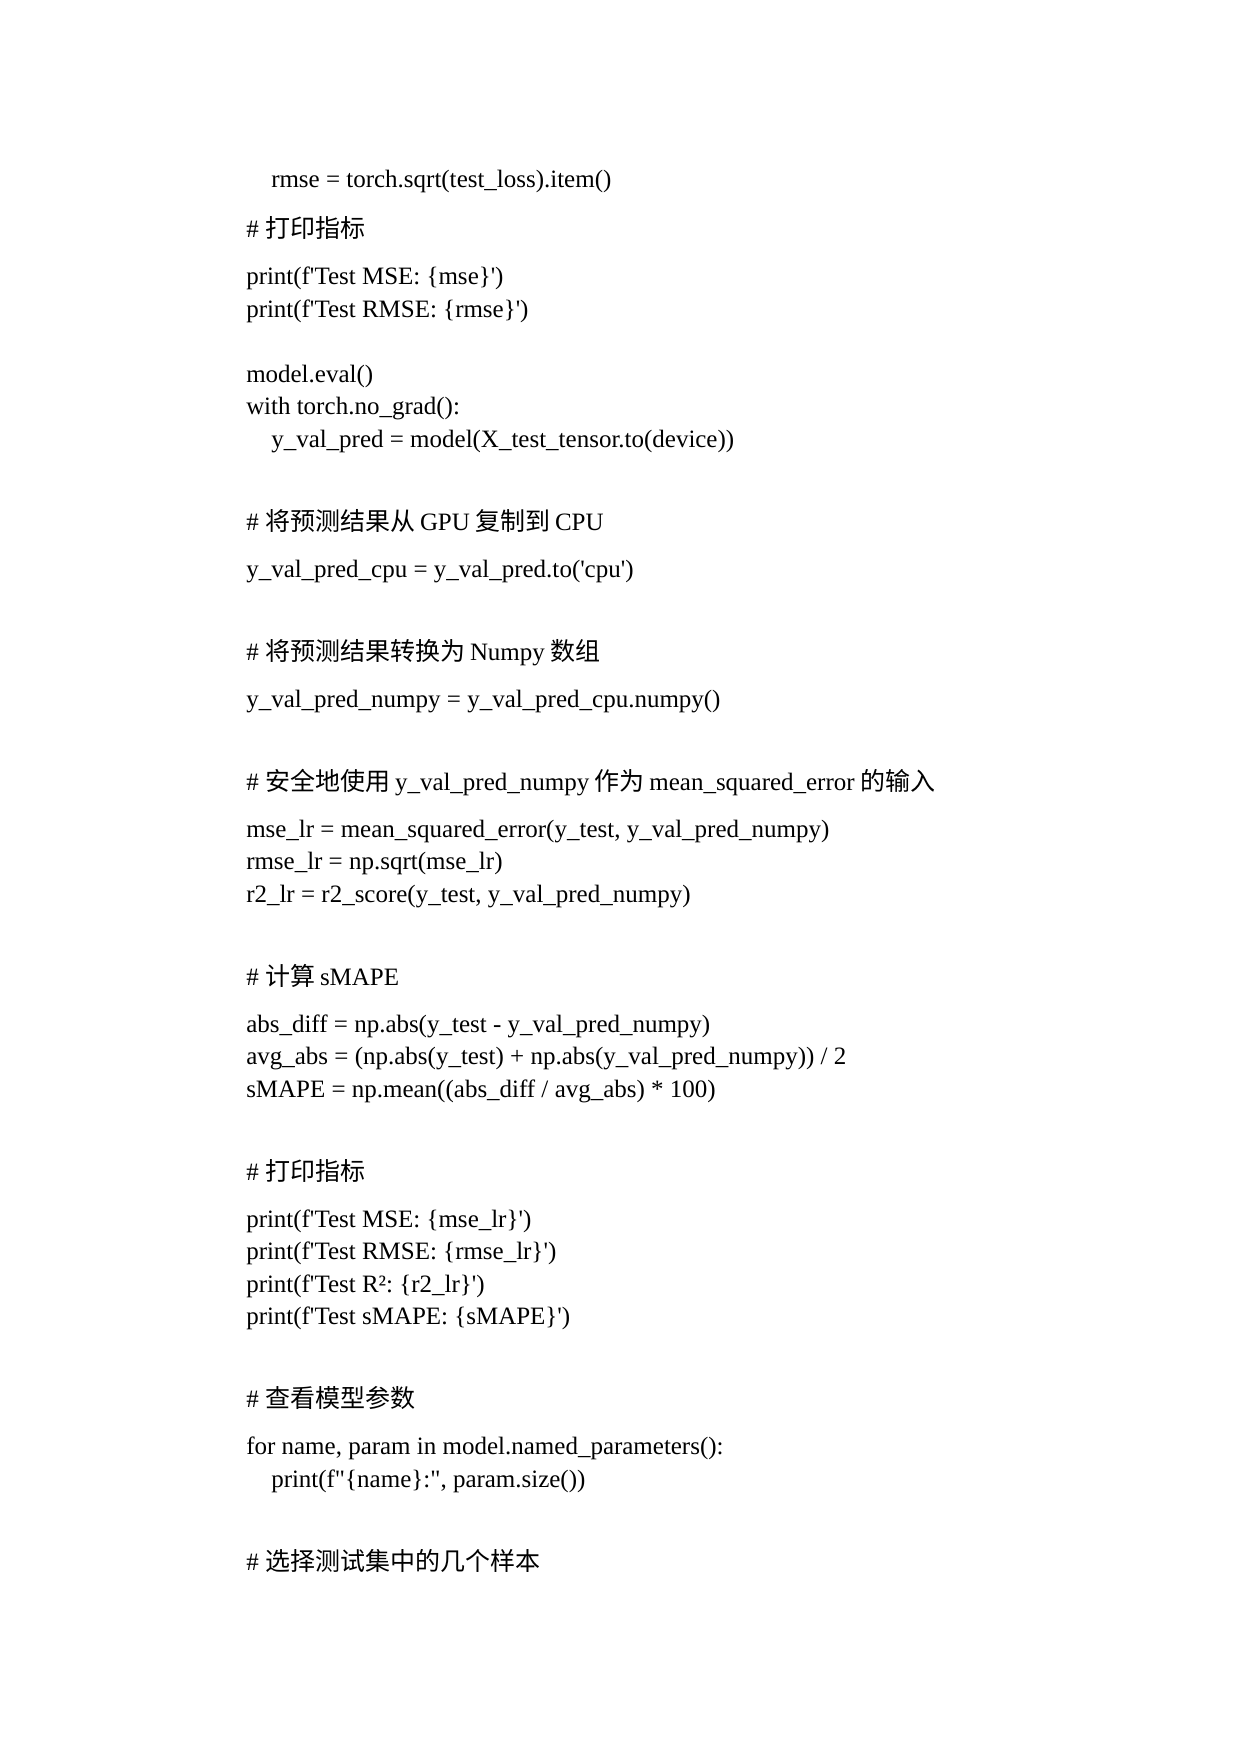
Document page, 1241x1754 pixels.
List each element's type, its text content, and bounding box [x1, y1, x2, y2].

text print(f'Test MSE: {mse}') [187, 259, 1053, 292]
text print(f'Test R²: {r2_lr}') [187, 1267, 1053, 1299]
text print(f'Test MSE: {mse_lr}') [187, 1202, 1053, 1234]
text abs_diff = np.abs(y_test - y_val_pred_numpy) [187, 1007, 1053, 1039]
text # 计算sMAPE [187, 942, 1053, 1007]
text # 将预测结果从GPU复制到CPU [187, 487, 1053, 552]
text sMAPE = np.mean((abs_diff / avg_abs) * 100) [187, 1072, 1053, 1104]
text rmse_lr = np.sqrt(mse_lr) [187, 844, 1053, 877]
text for name, param in model.named_parameters(): [187, 1429, 1053, 1462]
text print(f'Test sMAPE: {sMAPE}') [187, 1299, 1053, 1332]
text # 打印指标 [187, 194, 1053, 259]
text print(f"{name}:", param.size()) [187, 1462, 1053, 1494]
text y_val_pred_cpu = y_val_pred.to('cpu') [187, 552, 1053, 584]
text print(f'Test RMSE: {rmse_lr}') [187, 1234, 1053, 1267]
text # 选择测试集中的几个样本 [187, 1527, 1053, 1592]
text model.eval() [187, 357, 1053, 389]
text # 安全地使用y_val_pred_numpy作为mean_squared_error的输入 [187, 747, 1053, 812]
text # 查看模型参数 [187, 1364, 1053, 1429]
text # 将预测结果转换为Numpy数组 [187, 617, 1053, 682]
text rmse = torch.sqrt(test_loss).item() [187, 162, 1053, 194]
text r2_lr = r2_score(y_test, y_val_pred_numpy) [187, 877, 1053, 909]
text mse_lr = mean_squared_error(y_test, y_val_pred_numpy) [187, 812, 1053, 844]
text avg_abs = (np.abs(y_test) + np.abs(y_val_pred_numpy)) / 2 [187, 1039, 1053, 1072]
text y_val_pred = model(X_test_tensor.to(device)) [187, 422, 1053, 454]
text with torch.no_grad(): [187, 389, 1053, 422]
text # 打印指标 [187, 1137, 1053, 1202]
text print(f'Test RMSE: {rmse}') [187, 292, 1053, 324]
text y_val_pred_numpy = y_val_pred_cpu.numpy() [187, 682, 1053, 714]
